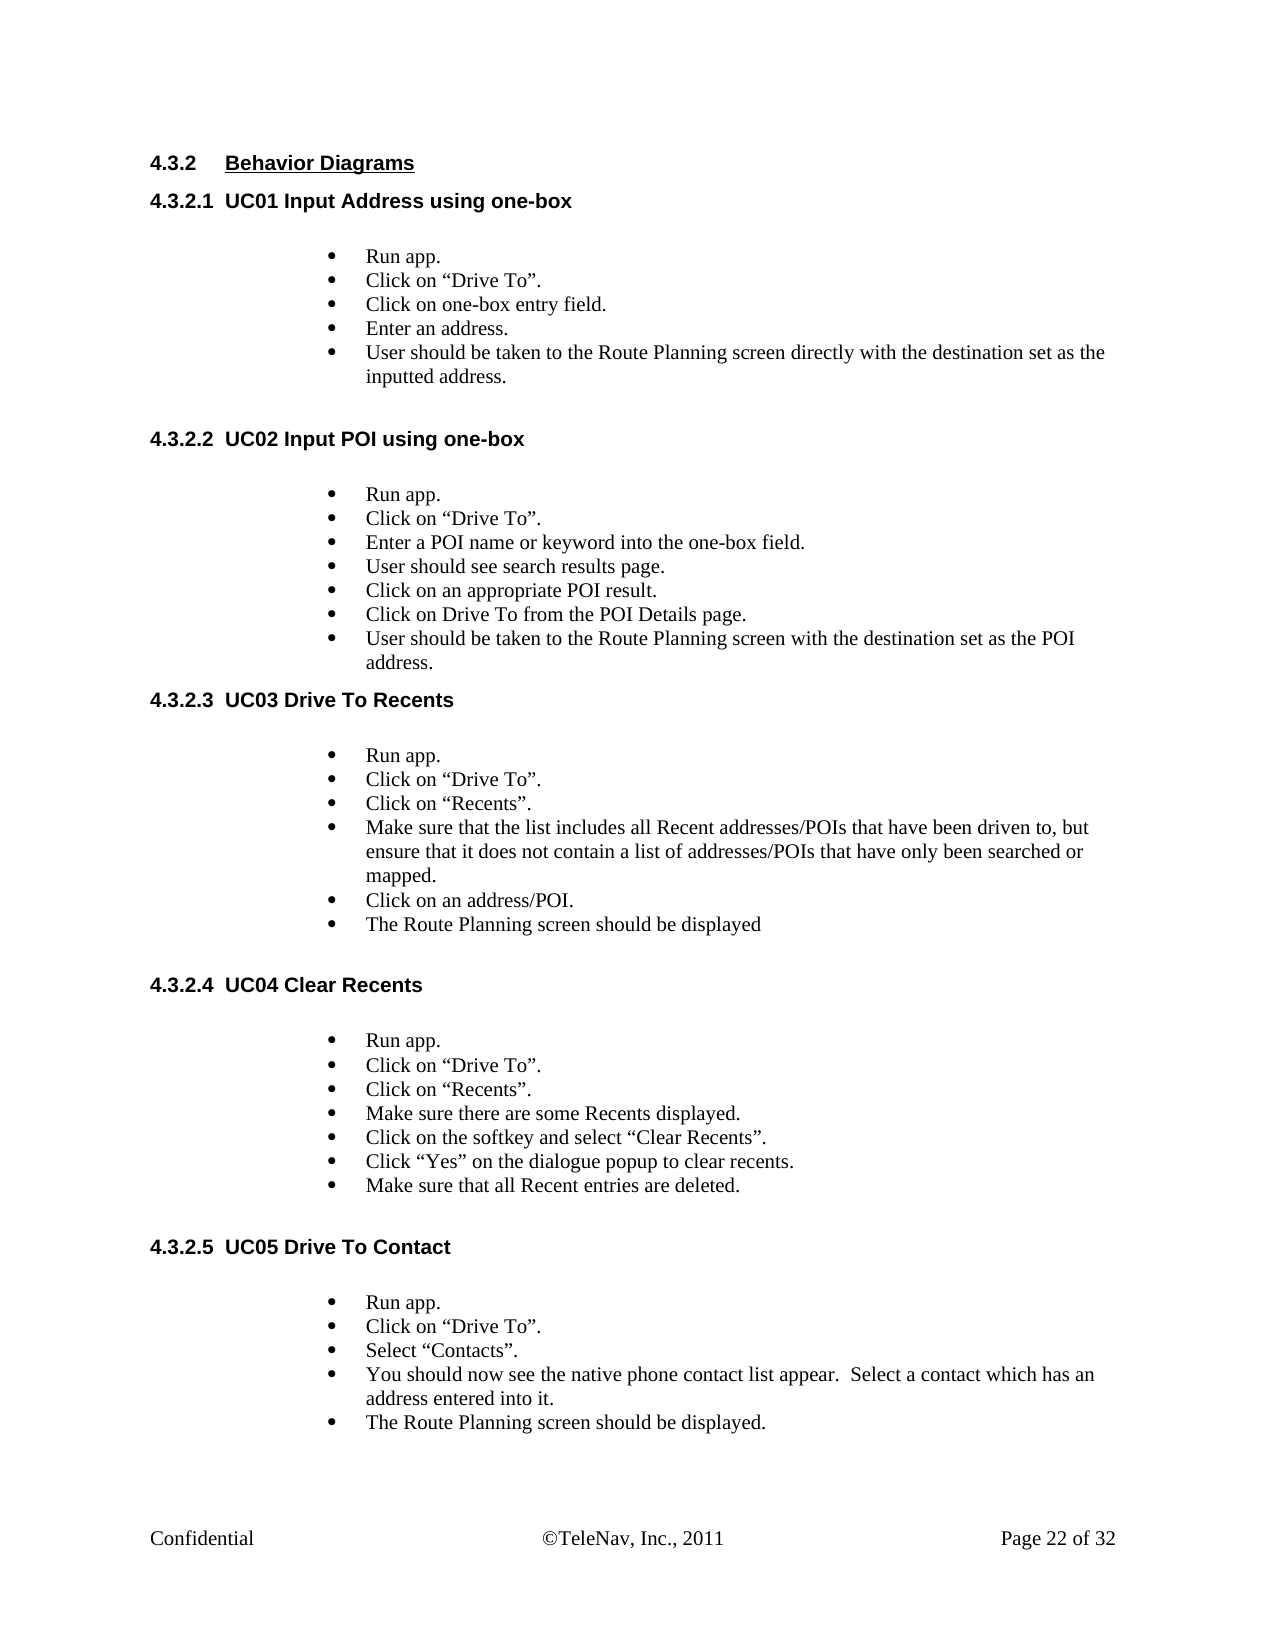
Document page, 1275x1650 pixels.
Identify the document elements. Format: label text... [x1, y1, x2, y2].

list Click on “Drive To”. [328, 1052, 1125, 1077]
list Click on an appropriate POI result. [328, 578, 1125, 602]
list Click on the softkey and select “Clear Recents”. [328, 1125, 1125, 1149]
list User should be taken to the Route Planning screen directly with the destination set as the inputted address. [328, 340, 1125, 388]
list Click “Yes” on the dialogue popup to clear recents. [328, 1149, 1125, 1173]
list The Route Planning screen should be displayed. [328, 1410, 1125, 1434]
list Run app. [328, 482, 1125, 506]
subtitle Behavior Diagrams [150, 150, 1125, 175]
list Run app. [328, 1290, 1125, 1314]
subtitle UC01 Input Address using one-box [150, 187, 1125, 212]
subtitle UC04 Clear Recents [150, 972, 1125, 997]
list Enter a POI name or keyword into the one-box field. [328, 530, 1125, 554]
list You should now see the native phone contact list appear. Select a contact which has an address entered into it. [328, 1362, 1125, 1410]
list Make sure that all Recent entries are deleted. [328, 1173, 1125, 1197]
subtitle UC02 Input POI using one-box [150, 426, 1125, 451]
list Run app. [328, 1028, 1125, 1052]
subtitle UC03 Drive To Recents [150, 687, 1125, 712]
list Click on “Recents”. [328, 791, 1125, 815]
list Click on one-box entry field. [328, 292, 1125, 316]
list Make sure that the list includes all Recent addresses/POIs that have been driven to, but ensure that it does not contain a list of addresses/POIs that have only been searched or mapped. [328, 815, 1125, 887]
list Select “Contacts”. [328, 1338, 1125, 1362]
list Click on “Drive To”. [328, 268, 1125, 292]
list Make sure there are some Recents displayed. [328, 1101, 1125, 1125]
list Enter an address. [328, 316, 1125, 340]
list User should see search results page. [328, 554, 1125, 578]
list Run app. [328, 244, 1125, 268]
list Click on “Drive To”. [328, 767, 1125, 791]
list User should be taken to the Route Planning screen with the destination set as the POI address. [328, 626, 1125, 674]
list Click on “Recents”. [328, 1077, 1125, 1101]
list Click on Drive To from the POI Details page. [328, 602, 1125, 626]
list The Route Planning screen should be displayed [328, 912, 1125, 936]
subtitle UC05 Drive To Contact [150, 1233, 1125, 1258]
list Run app. [328, 743, 1125, 767]
list Click on “Drive To”. [328, 506, 1125, 530]
list Click on an address/POI. [328, 887, 1125, 912]
list Click on “Drive To”. [328, 1314, 1125, 1338]
